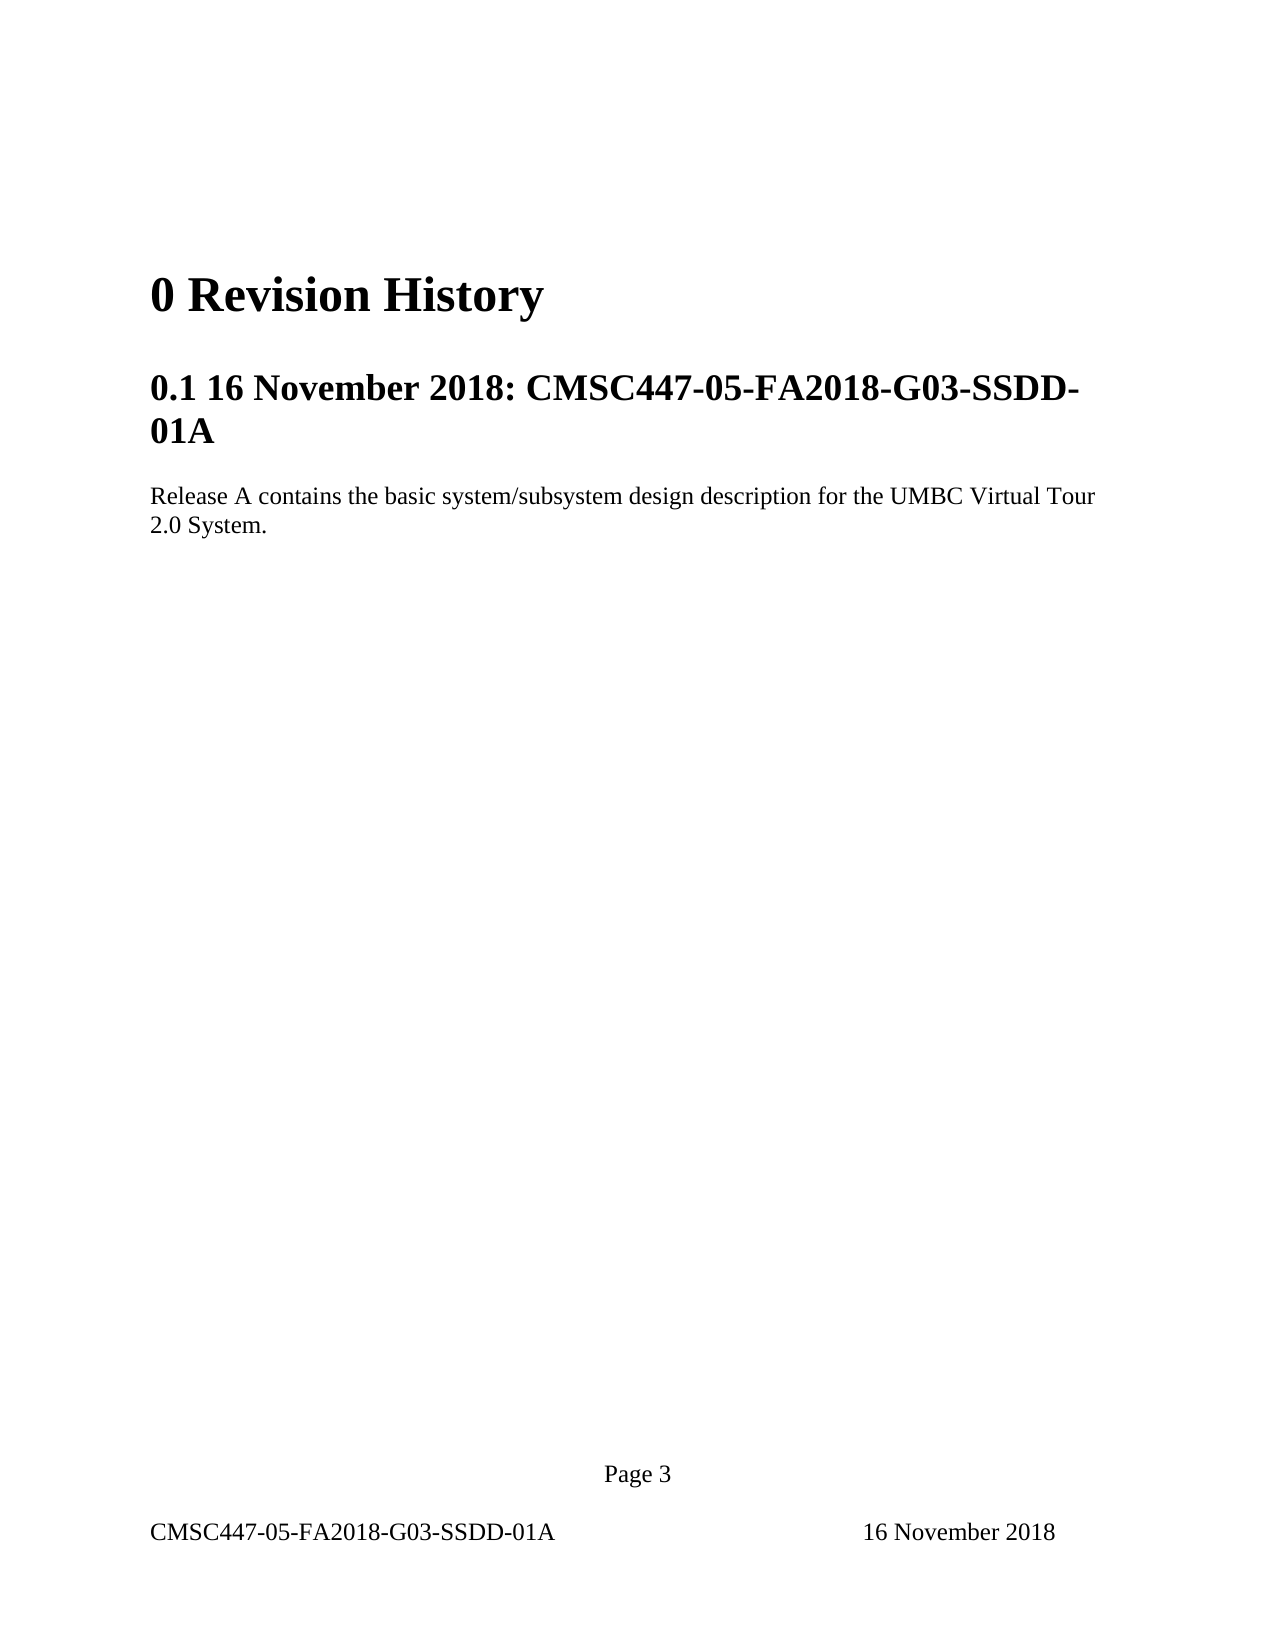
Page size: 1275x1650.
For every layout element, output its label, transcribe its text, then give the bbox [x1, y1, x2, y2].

text 0.1 16 November 2018: CMSC447-05-FA2018-G03-SSDD-01A [150, 366, 1125, 452]
text Release A contains the basic system/subsystem design description for the UMBC Virtual Tour 2.0 System. [150, 481, 1125, 538]
text 0 Revision History [150, 265, 1125, 322]
